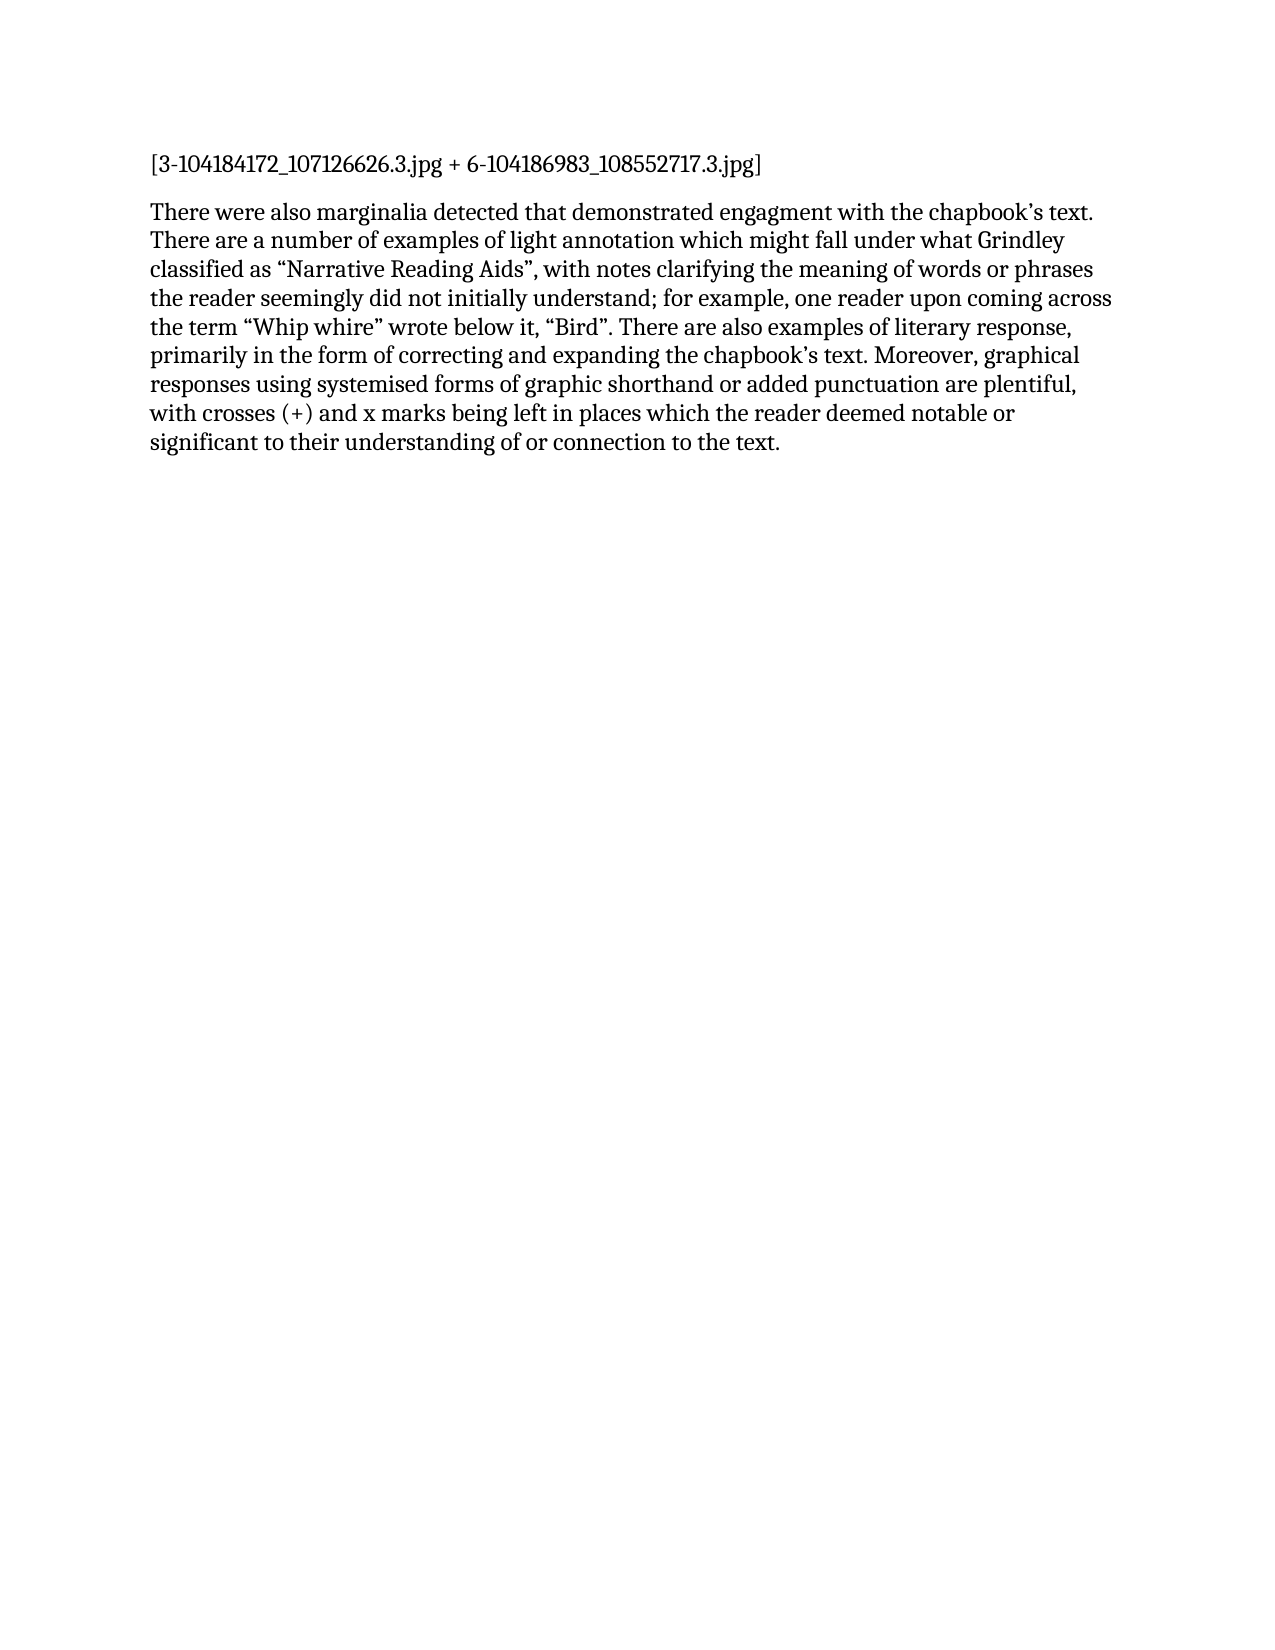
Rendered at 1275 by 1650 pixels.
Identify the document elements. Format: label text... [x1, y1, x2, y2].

text There were also marginalia detected that demonstrated engagment with the chapbook’s text. There are a number of examples of light annotation which might fall under what Grindley classified as “Narrative Reading Aids”, with notes clarifying the meaning of words or phrases the reader seemingly did not initially understand; for example, one reader upon coming across the term “Whip whire” wrote below it, “Bird”. There are also examples of literary response, primarily in the form of correcting and expanding the chapbook’s text. Moreover, graphical responses using systemised forms of graphic shorthand or added punctuation are plentiful, with crosses (+) and x marks being left in places which the reader deemed notable or significant to their understanding of or connection to the text. [150, 197, 1125, 456]
text [3-104184172_107126626.3.jpg + 6-104186983_108552717.3.jpg] [150, 150, 1125, 179]
